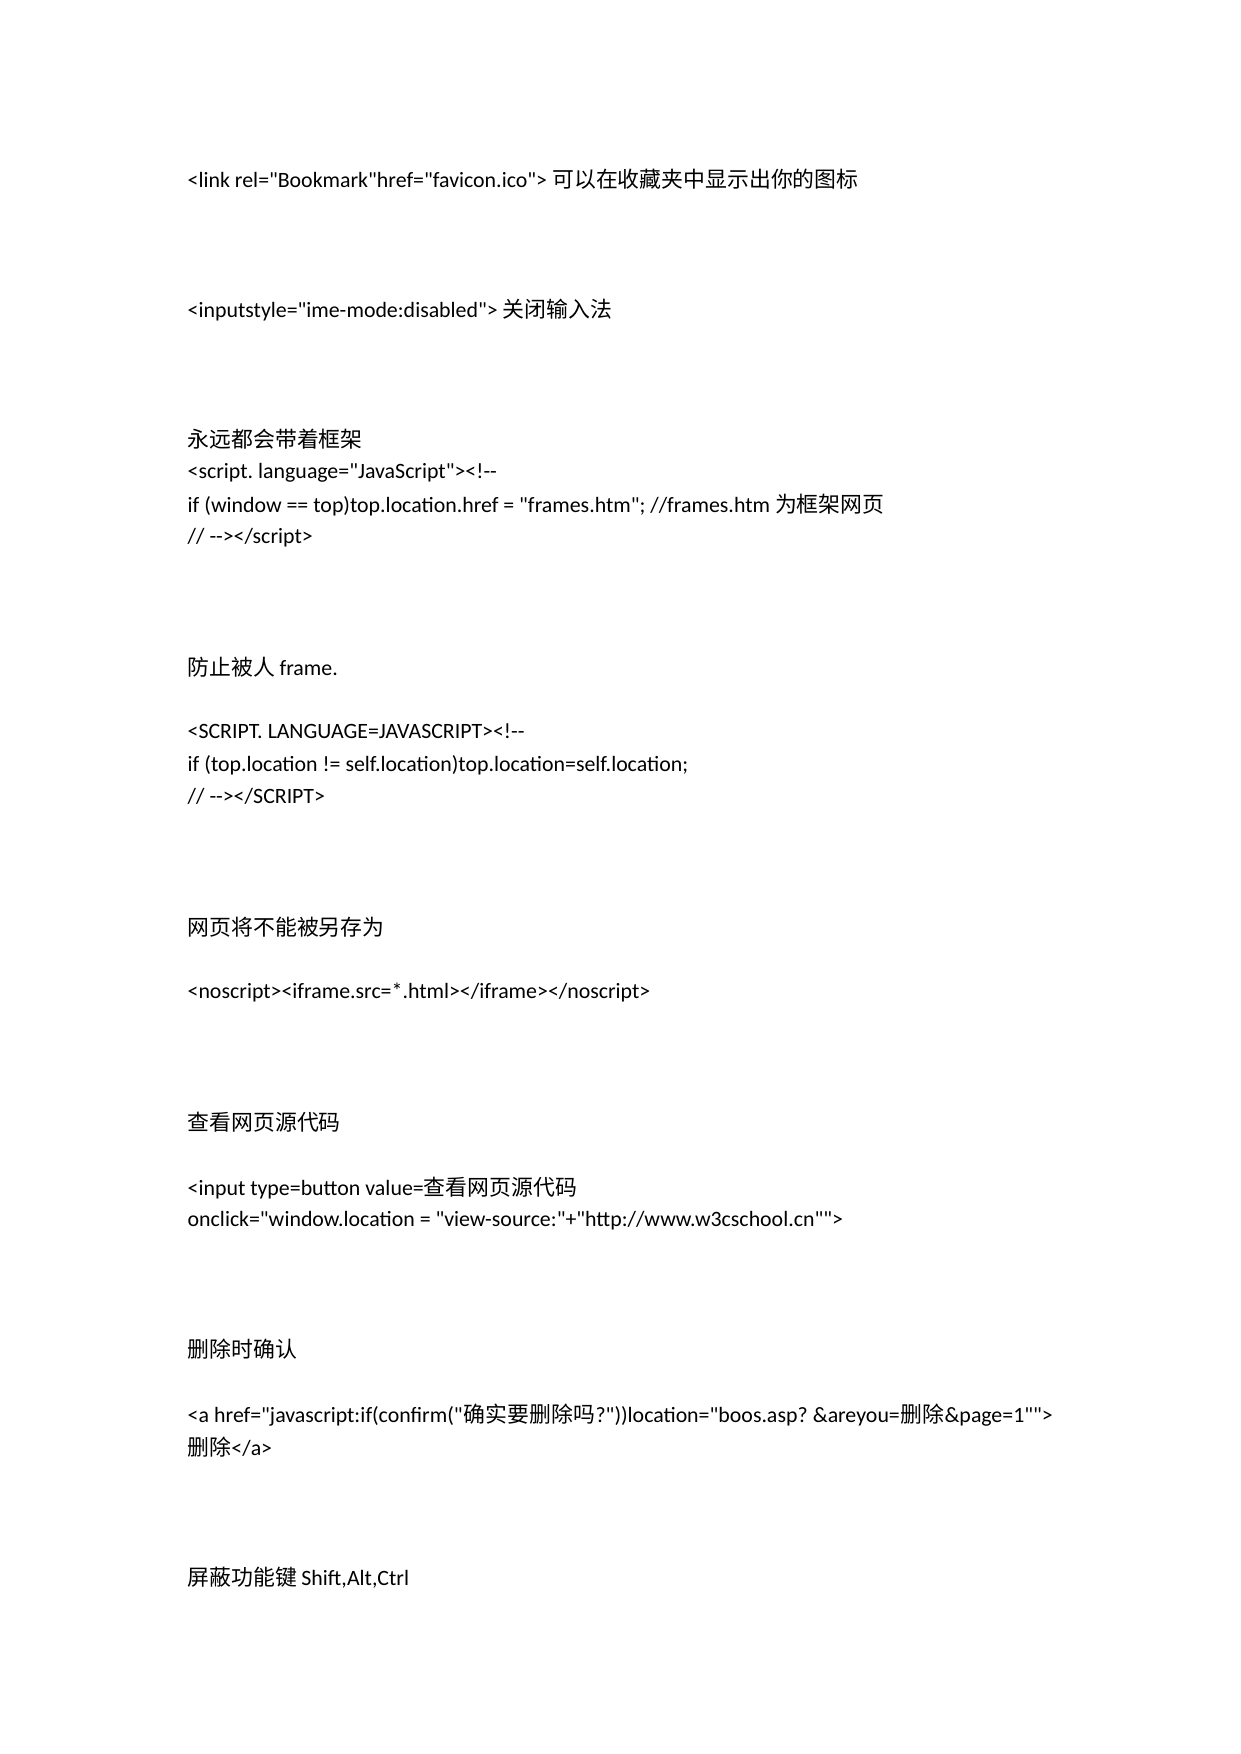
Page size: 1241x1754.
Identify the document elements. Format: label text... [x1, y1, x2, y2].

text <noscript><iframe.src=*.html></iframe></noscript> [187, 974, 1053, 1007]
text <script. language="JavaScript"><!-- [187, 454, 1053, 487]
text 删除时确认 [187, 1332, 1053, 1364]
text // --></script> [187, 519, 1053, 552]
text <a href="javascript:if(confirm("确实要删除吗?"))location="boos.asp? &areyou=删除&page=1"">删除</a> [187, 1397, 1053, 1462]
text 网页将不能被另存为 [187, 909, 1053, 942]
text // --></SCRIPT> [187, 779, 1053, 812]
text if (window == top)top.location.href = "frames.htm"; //frames.htm为框架网页 [187, 487, 1053, 519]
text if (top.location != self.location)top.location=self.location; [187, 747, 1053, 779]
text <inputstyle="ime-mode:disabled"> 关闭输入法 [187, 292, 1053, 324]
text 查看网页源代码 [187, 1104, 1053, 1137]
text onclick="window.location = "view-source:"+"http://www.w3cschool.cn""> [187, 1202, 1053, 1234]
text <link rel="Bookmark"href="favicon.ico"> 可以在收藏夹中显示出你的图标 [187, 162, 1053, 194]
text <input type=button value=查看网页源代码 [187, 1169, 1053, 1202]
text <SCRIPT. LANGUAGE=JAVASCRIPT><!-- [187, 714, 1053, 747]
text 屏蔽功能键Shift,Alt,Ctrl [187, 1559, 1053, 1592]
text 防止被人frame. [187, 649, 1053, 682]
text 永远都会带着框架 [187, 422, 1053, 454]
